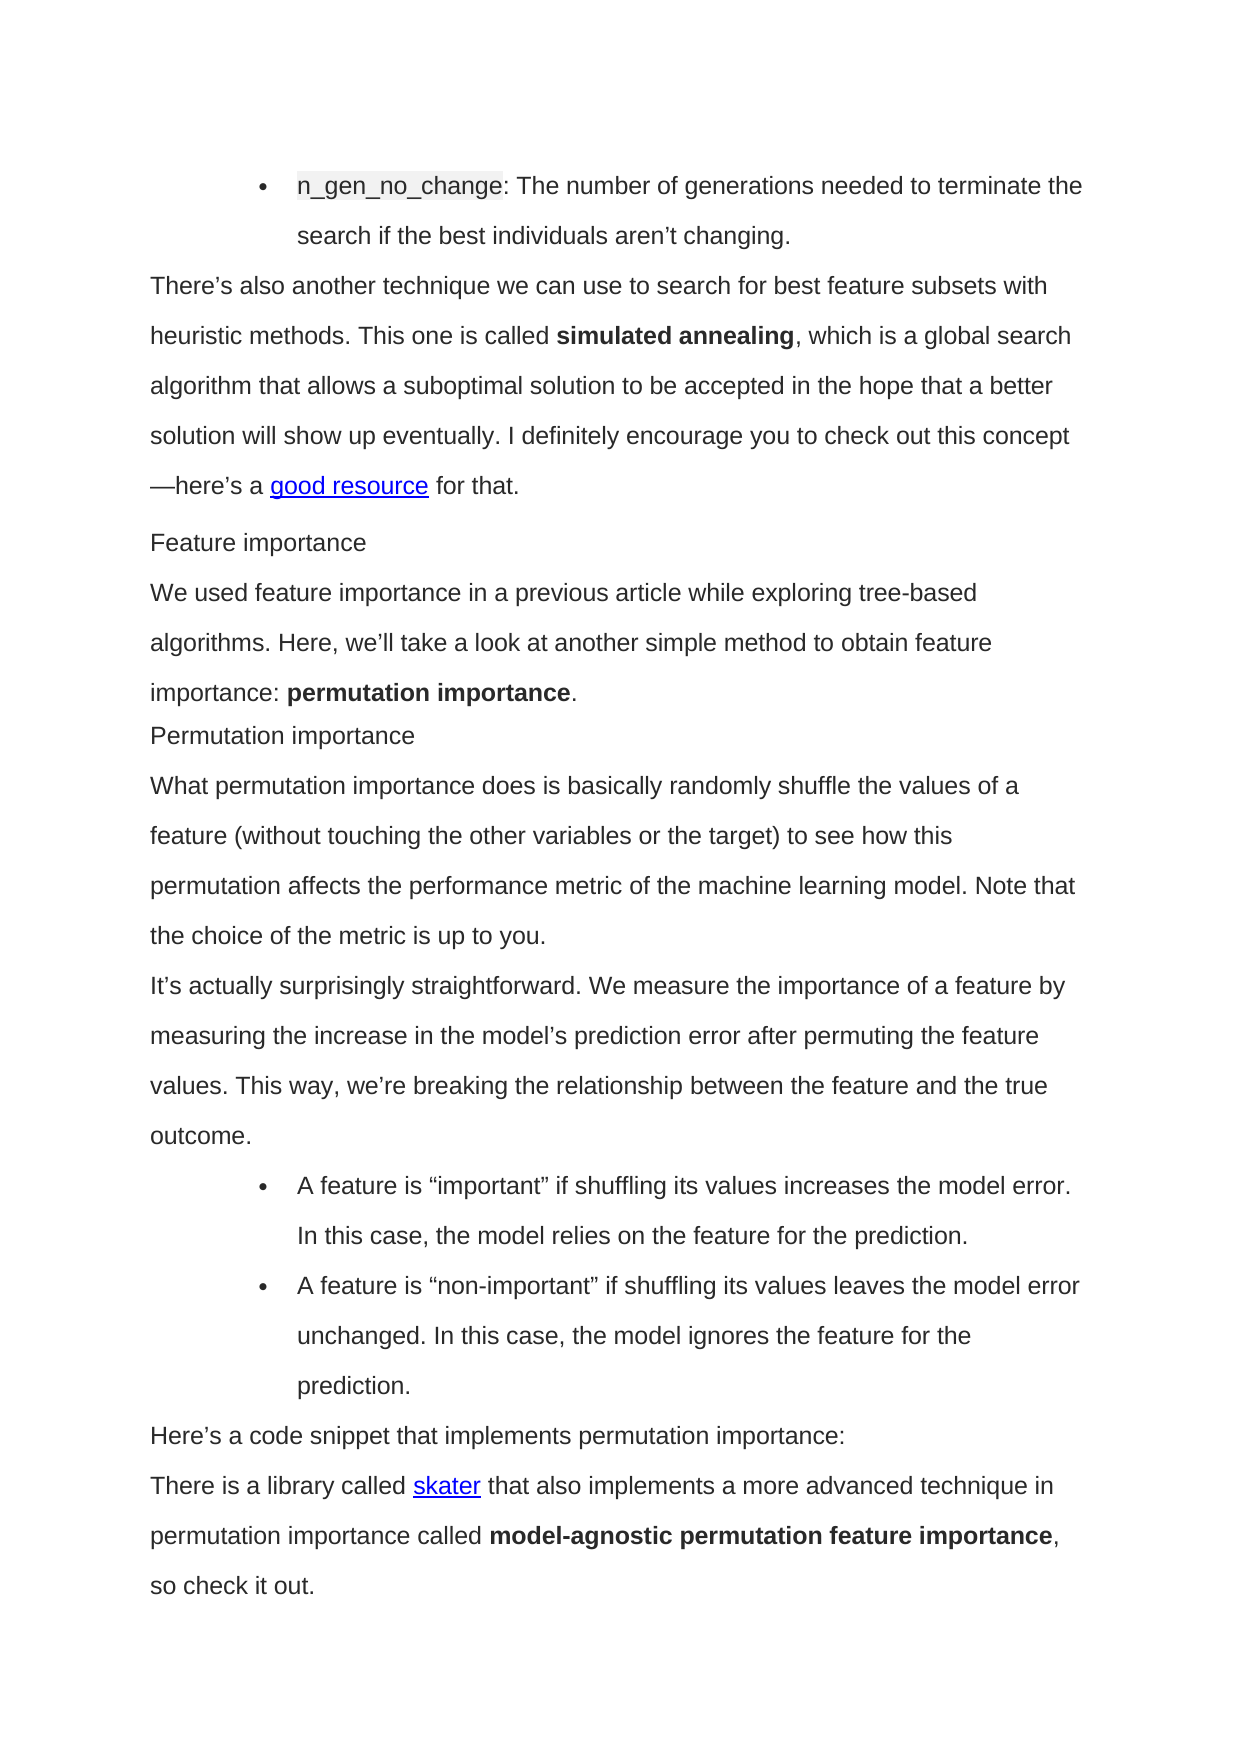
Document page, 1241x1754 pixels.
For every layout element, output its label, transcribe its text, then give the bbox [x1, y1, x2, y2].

text There is a library called skater that also implements a more advanced technique in permutation importance called model-agnostic permutation feature importance, so check it out. [150, 1450, 1090, 1600]
list n_gen_no_change: The number of generations needed to terminate the search if the best individuals aren’t changing. [259, 150, 1090, 250]
text There’s also another technique we can use to search for best feature subsets with heuristic methods. This one is called simulated annealing, which is a global search algorithm that allows a suboptimal solution to be accepted in the hope that a better solution will show up eventually. I definitely encourage you to check out this concept—here’s a good resource for that. [150, 250, 1090, 500]
list A feature is “non-important” if shuffling its values leaves the model error unchanged. In this case, the model ignores the feature for the prediction. [259, 1250, 1090, 1400]
text We used feature importance in a previous article while exploring tree-based algorithms. Here, we’ll take a look at another simple method to obtain feature importance: permutation importance. [150, 556, 1090, 706]
text Permutation importance [150, 706, 1090, 750]
text It’s actually surprisingly straightforward. We measure the importance of a feature by measuring the increase in the model’s prediction error after permuting the feature values. This way, we’re breaking the relationship between the feature and the true outcome. [150, 950, 1090, 1150]
text What permutation importance does is basically randomly shuffle the values of a feature (without touching the other variables or the target) to see how this permutation affects the performance metric of the machine learning model. Note that the choice of the metric is up to you. [150, 750, 1090, 950]
text Here’s a code snippet that implements permutation importance: [150, 1400, 1090, 1450]
text Feature importance [150, 500, 1090, 556]
list A feature is “important” if shuffling its values increases the model error. In this case, the model relies on the feature for the prediction. [259, 1150, 1090, 1250]
